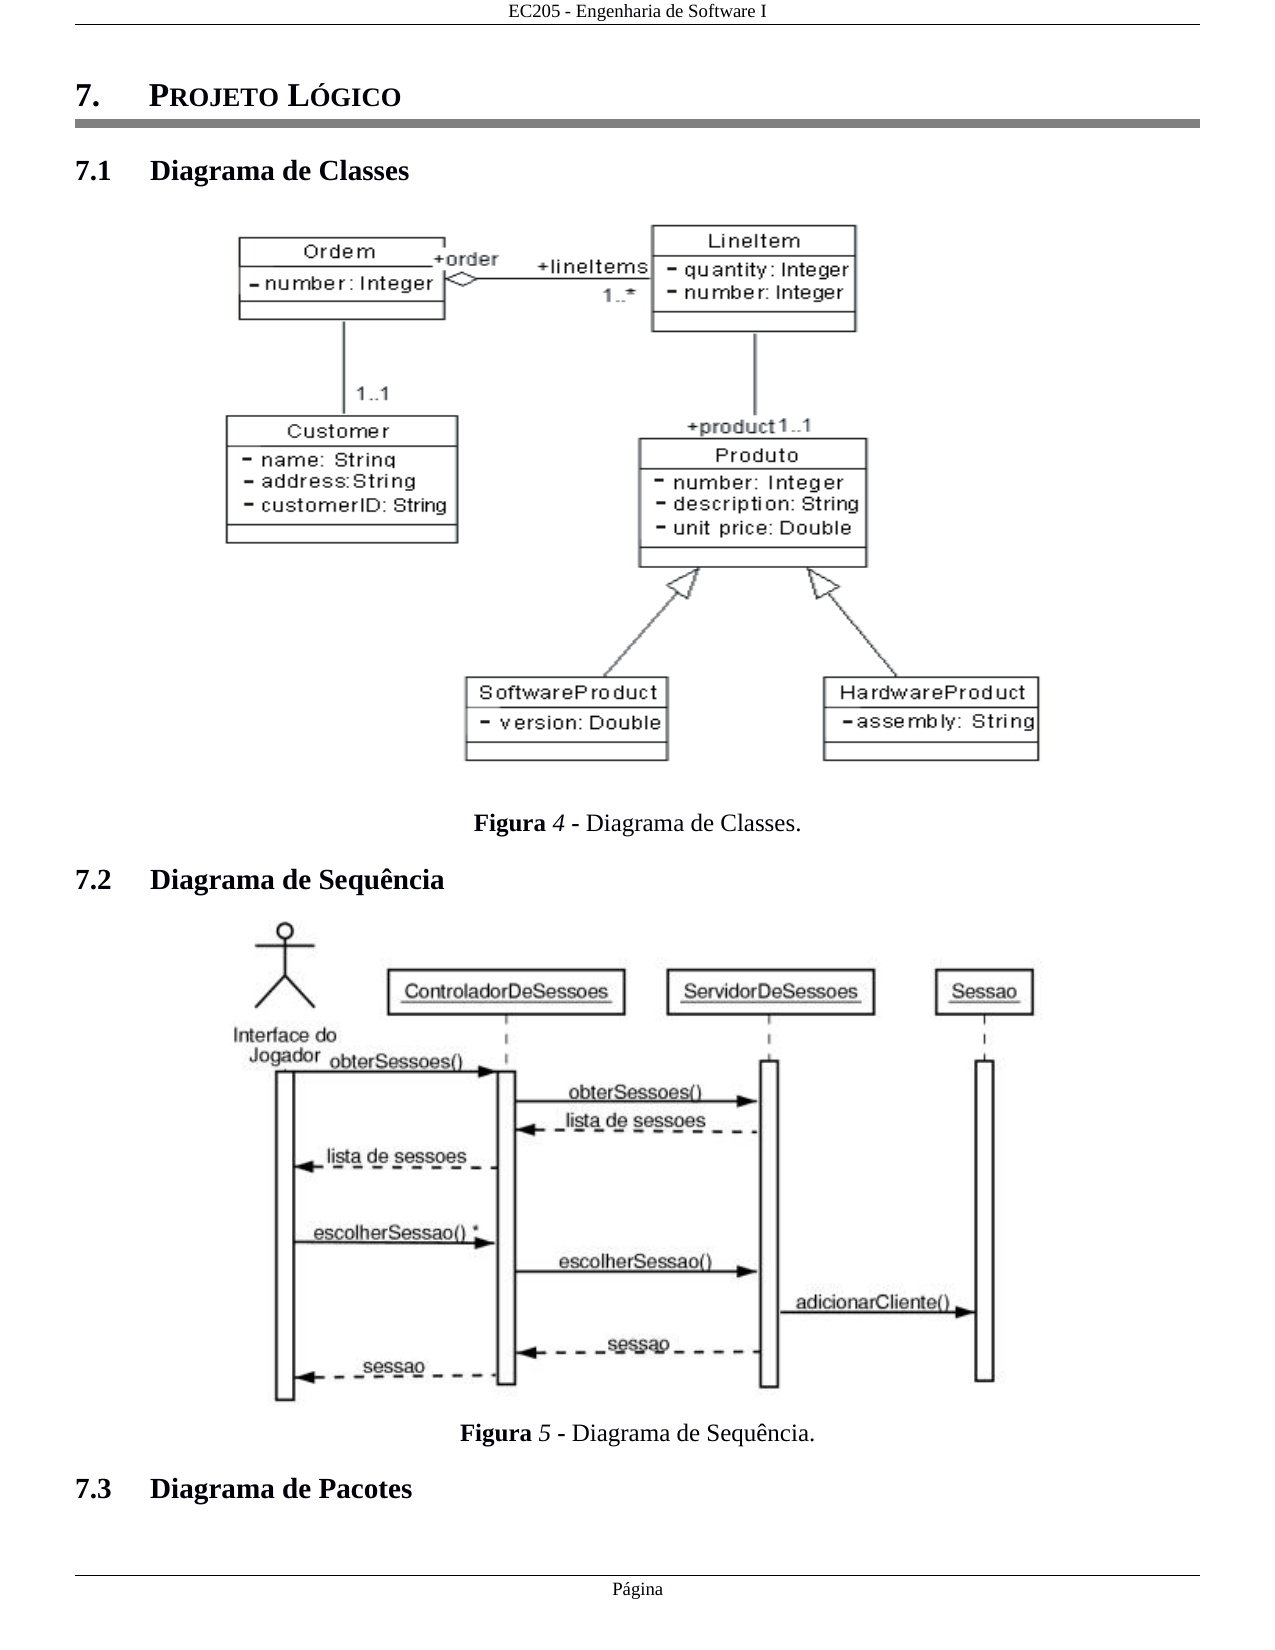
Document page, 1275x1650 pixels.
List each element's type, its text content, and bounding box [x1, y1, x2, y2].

text Figura 5 - Diagrama de Sequência. [75, 1418, 1200, 1446]
picture [230, 908, 1045, 1406]
subtitle Diagrama de Pacotes [75, 1471, 1200, 1505]
text Figura 4 - Diagrama de Classes. [75, 808, 1200, 837]
subtitle Projeto Lógico [75, 75, 1200, 119]
subtitle Diagrama de Classes [75, 153, 1200, 186]
subtitle Diagrama de Sequência [75, 862, 1200, 896]
picture [208, 198, 1067, 796]
